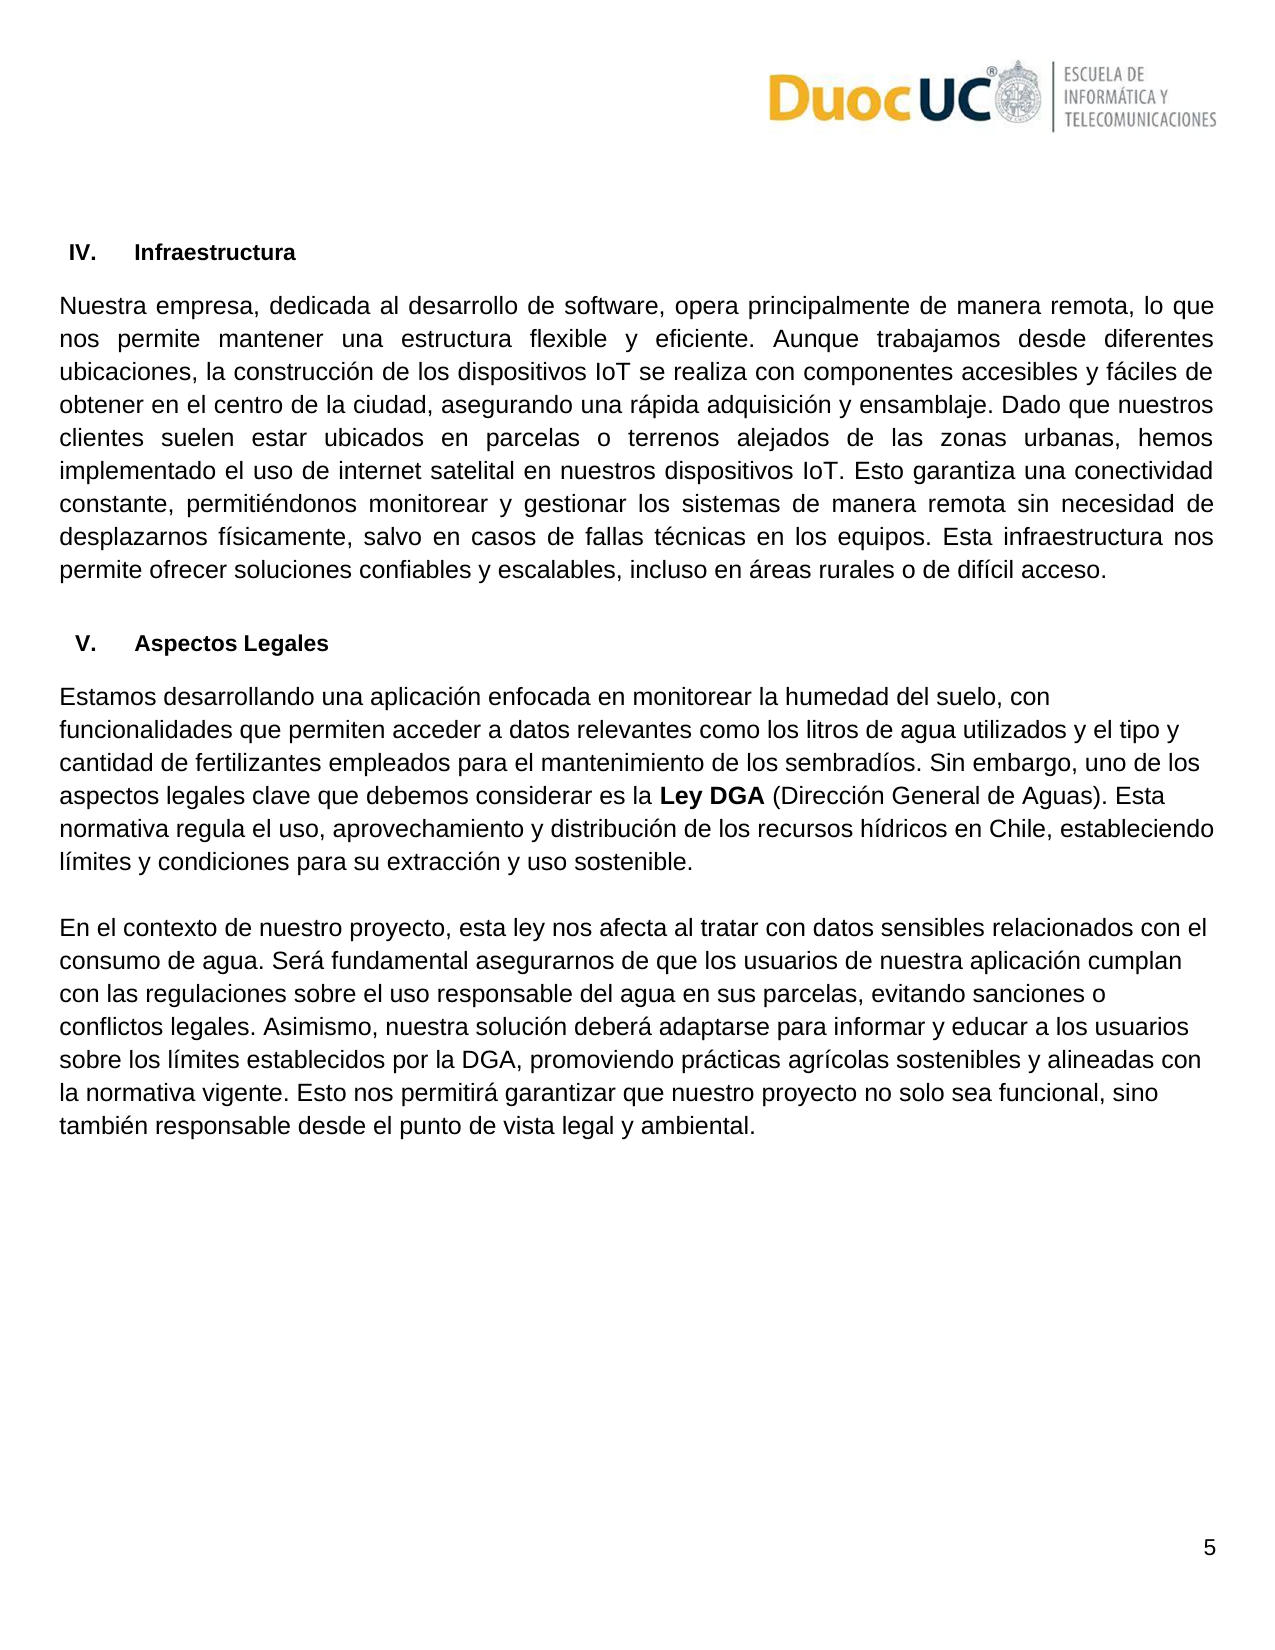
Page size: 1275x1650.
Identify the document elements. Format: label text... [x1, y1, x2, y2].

picture [768, 59, 1217, 134]
list Infraestructura [97, 239, 1216, 265]
text Nuestra empresa, dedicada al desarrollo de software, opera principalmente de manera remota, lo que nos permite mantener una estructura flexible y eficiente. Aunque trabajamos desde diferentes ubicaciones, la construcción de los dispositivos IoT se realiza con componentes accesibles y fáciles de obtener en el centro de la ciudad, asegurando una rápida adquisición y ensamblaje. Dado que nuestros clientes suelen estar ubicados en parcelas o terrenos alejados de las zonas urbanas, hemos implementado el uso de internet satelital en nuestros dispositivos IoT. Esto garantiza una conectividad constante, permitiéndonos monitorear y gestionar los sistemas de manera remota sin necesidad de desplazarnos físicamente, salvo en casos de fallas técnicas en los equipos. Esta infraestructura nos permite ofrecer soluciones confiables y escalables, incluso en áreas rurales o de difícil acceso. [59, 291, 1216, 584]
text Estamos desarrollando una aplicación enfocada en monitorear la humedad del suelo, con funcionalidades que permiten acceder a datos relevantes como los litros de agua utilizados y el tipo y cantidad de fertilizantes empleados para el mantenimiento de los sembradíos. Sin embargo, uno de los aspectos legales clave que debemos considerar es la Ley DGA (Dirección General de Aguas). Esta normativa regula el uso, aprovechamiento y distribución de los recursos hídricos en Chile, estableciendo límites y condiciones para su extracción y uso sostenible. [59, 682, 1216, 876]
list Aspectos Legales [97, 630, 1216, 656]
text En el contexto de nuestro proyecto, esta ley nos afecta al tratar con datos sensibles relacionados con el consumo de agua. Será fundamental asegurarnos de que los usuarios de nuestra aplicación cumplan con las regulaciones sobre el uso responsable del agua en sus parcelas, evitando sanciones o conflictos legales. Asimismo, nuestra solución deberá adaptarse para informar y educar a los usuarios sobre los límites establecidos por la DGA, promoviendo prácticas agrícolas sostenibles y alineadas con la normativa vigente. Esto nos permitirá garantizar que nuestro proyecto no solo sea funcional, sino también responsable desde el punto de vista legal y ambiental. [59, 913, 1216, 1140]
